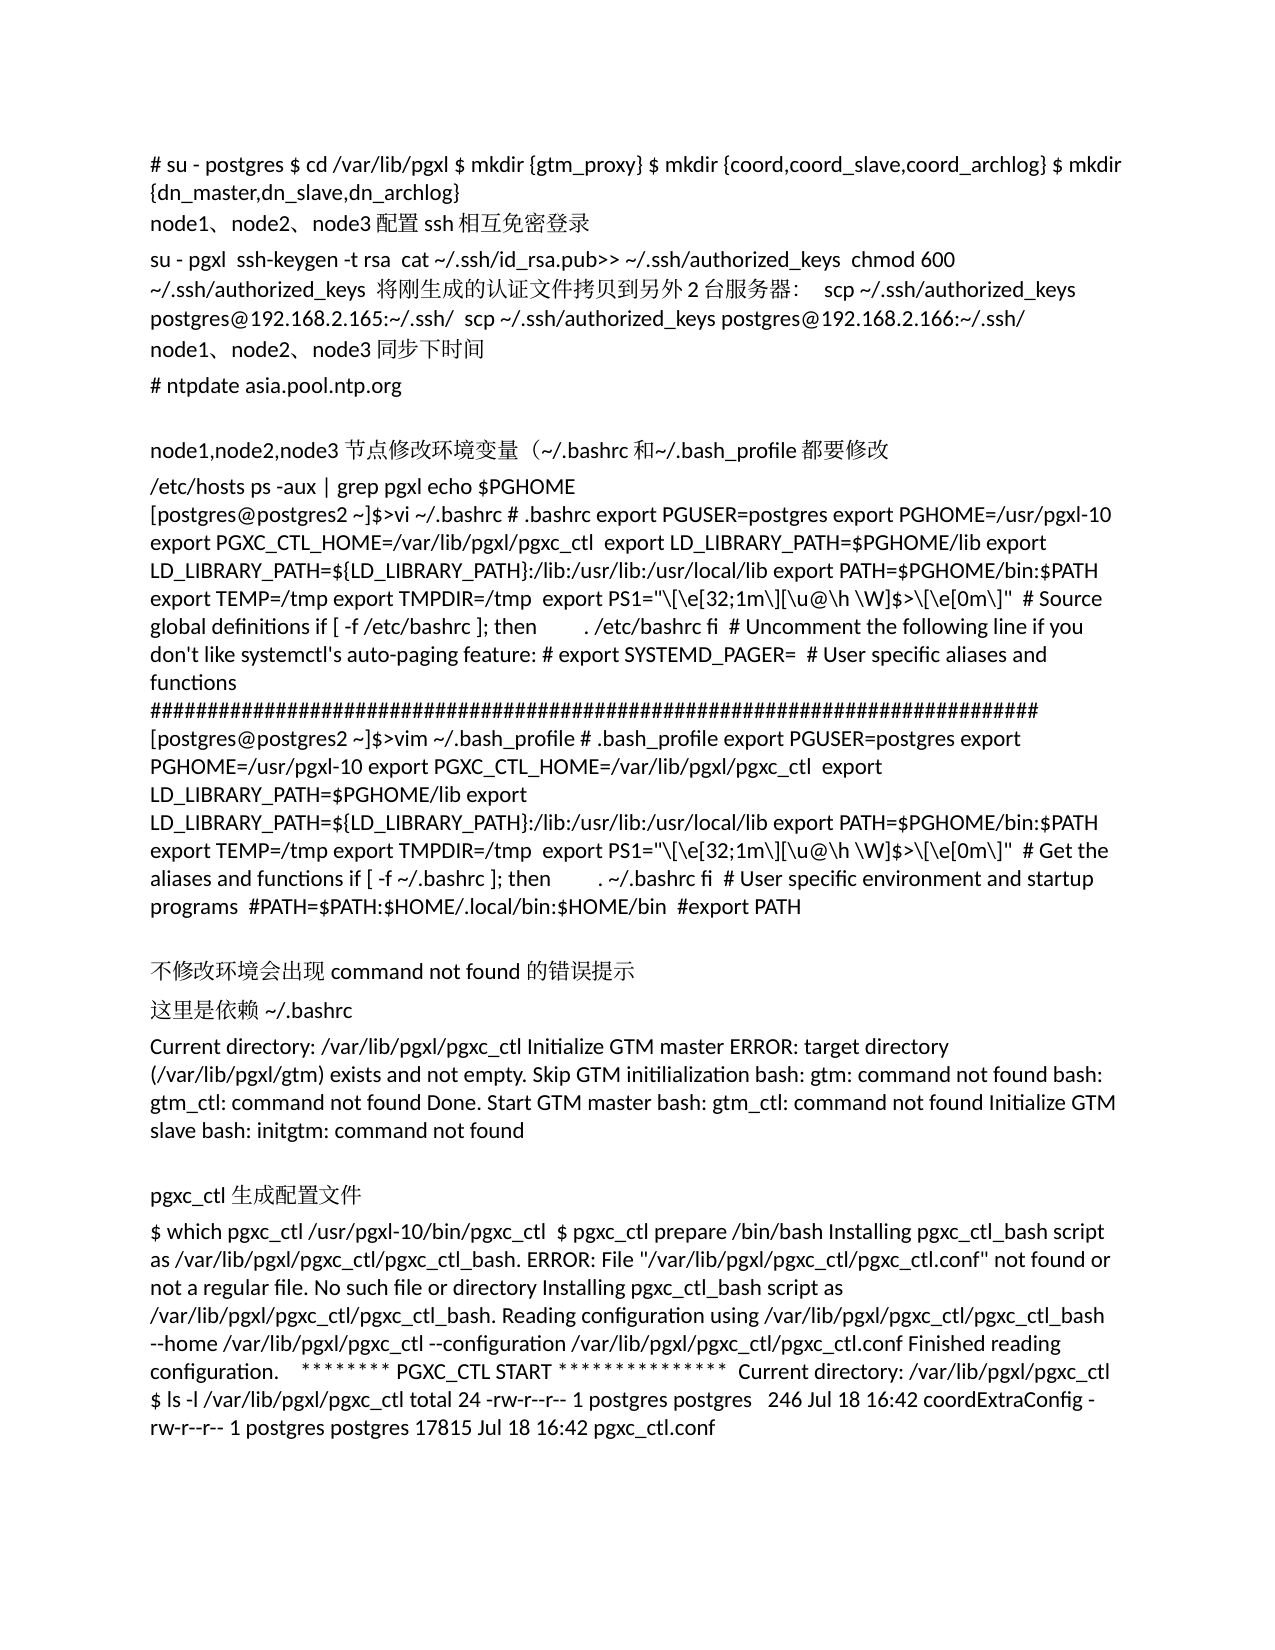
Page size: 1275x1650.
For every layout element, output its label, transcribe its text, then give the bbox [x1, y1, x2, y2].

text Current directory: /var/lib/pgxl/pgxc_ctl Initialize GTM master ERROR: target directory (/var/lib/pgxl/gtm) exists and not empty. Skip GTM initilialization bash: gtm: command not found bash: gtm_ctl: command not found Done. Start GTM master bash: gtm_ctl: command not found Initialize GTM slave bash: initgtm: command not found [150, 1032, 1125, 1144]
text # su - postgres $ cd /var/lib/pgxl $ mkdir {gtm_proxy} $ mkdir {coord,coord_slave,coord_archlog} $ mkdir {dn_master,dn_slave,dn_archlog} [150, 150, 1125, 206]
text [postgres@postgres2 ~]$>vi ~/.bashrc # .bashrc export PGUSER=postgres export PGHOME=/usr/pgxl-10 export PGXC_CTL_HOME=/var/lib/pgxl/pgxc_ctl export LD_LIBRARY_PATH=$PGHOME/lib export LD_LIBRARY_PATH=${LD_LIBRARY_PATH}:/lib:/usr/lib:/usr/local/lib export PATH=$PGHOME/bin:$PATH export TEMP=/tmp export TMPDIR=/tmp export PS1="\[\e[32;1m\][\u@\h \W]$>\[\e[0m\]" # Source global definitions if [ -f /etc/bashrc ]; then . /etc/bashrc fi # Uncomment the following line if you don't like systemctl's auto-paging feature: # export SYSTEMD_PAGER= # User specific aliases and functions ############################################################################## [postgres@postgres2 ~]$>vim ~/.bash_profile # .bash_profile export PGUSER=postgres export PGHOME=/usr/pgxl-10 export PGXC_CTL_HOME=/var/lib/pgxl/pgxc_ctl export LD_LIBRARY_PATH=$PGHOME/lib export LD_LIBRARY_PATH=${LD_LIBRARY_PATH}:/lib:/usr/lib:/usr/local/lib export PATH=$PGHOME/bin:$PATH export TEMP=/tmp export TMPDIR=/tmp export PS1="\[\e[32;1m\][\u@\h \W]$>\[\e[0m\]" # Get the aliases and functions if [ -f ~/.bashrc ]; then . ~/.bashrc fi # User specific environment and startup programs #PATH=$PATH:$HOME/.local/bin:$HOME/bin #export PATH [150, 500, 1125, 920]
text node1,node2,node3 节点修改环境变量（~/.bashrc和~/.bash_profile都要修改 [150, 433, 1125, 465]
text su - pgxl ssh-keygen -t rsa cat ~/.ssh/id_rsa.pub>> ~/.ssh/authorized_keys chmod 600 ~/.ssh/authorized_keys 将刚生成的认证文件拷贝到另外2台服务器： scp ~/.ssh/authorized_keys postgres@192.168.2.165:~/.ssh/ scp ~/.ssh/authorized_keys postgres@192.168.2.166:~/.ssh/ [150, 245, 1125, 332]
text 不修改环境会出现 command not found 的错误提示 [150, 954, 1125, 986]
text 这里是依赖 ~/.bashrc [150, 993, 1125, 1025]
text node1、node2、node3同步下时间 [150, 332, 1125, 364]
text # ntpdate asia.pool.ntp.org [150, 371, 1125, 399]
text node1、node2、node3配置ssh相互免密登录 [150, 206, 1125, 237]
text pgxc_ctl 生成配置文件 [150, 1178, 1125, 1210]
text $ which pgxc_ctl /usr/pgxl-10/bin/pgxc_ctl $ pgxc_ctl prepare /bin/bash Installing pgxc_ctl_bash script as /var/lib/pgxl/pgxc_ctl/pgxc_ctl_bash. ERROR: File "/var/lib/pgxl/pgxc_ctl/pgxc_ctl.conf" not found or not a regular file. No such file or directory Installing pgxc_ctl_bash script as /var/lib/pgxl/pgxc_ctl/pgxc_ctl_bash. Reading configuration using /var/lib/pgxl/pgxc_ctl/pgxc_ctl_bash --home /var/lib/pgxl/pgxc_ctl --configuration /var/lib/pgxl/pgxc_ctl/pgxc_ctl.conf Finished reading configuration. ******** PGXC_CTL START *************** Current directory: /var/lib/pgxl/pgxc_ctl $ ls -l /var/lib/pgxl/pgxc_ctl total 24 -rw-r--r-- 1 postgres postgres 246 Jul 18 16:42 coordExtraConfig -rw-r--r-- 1 postgres postgres 17815 Jul 18 16:42 pgxc_ctl.conf [150, 1217, 1125, 1441]
text /etc/hosts ps -aux | grep pgxl echo $PGHOME [150, 472, 1125, 500]
